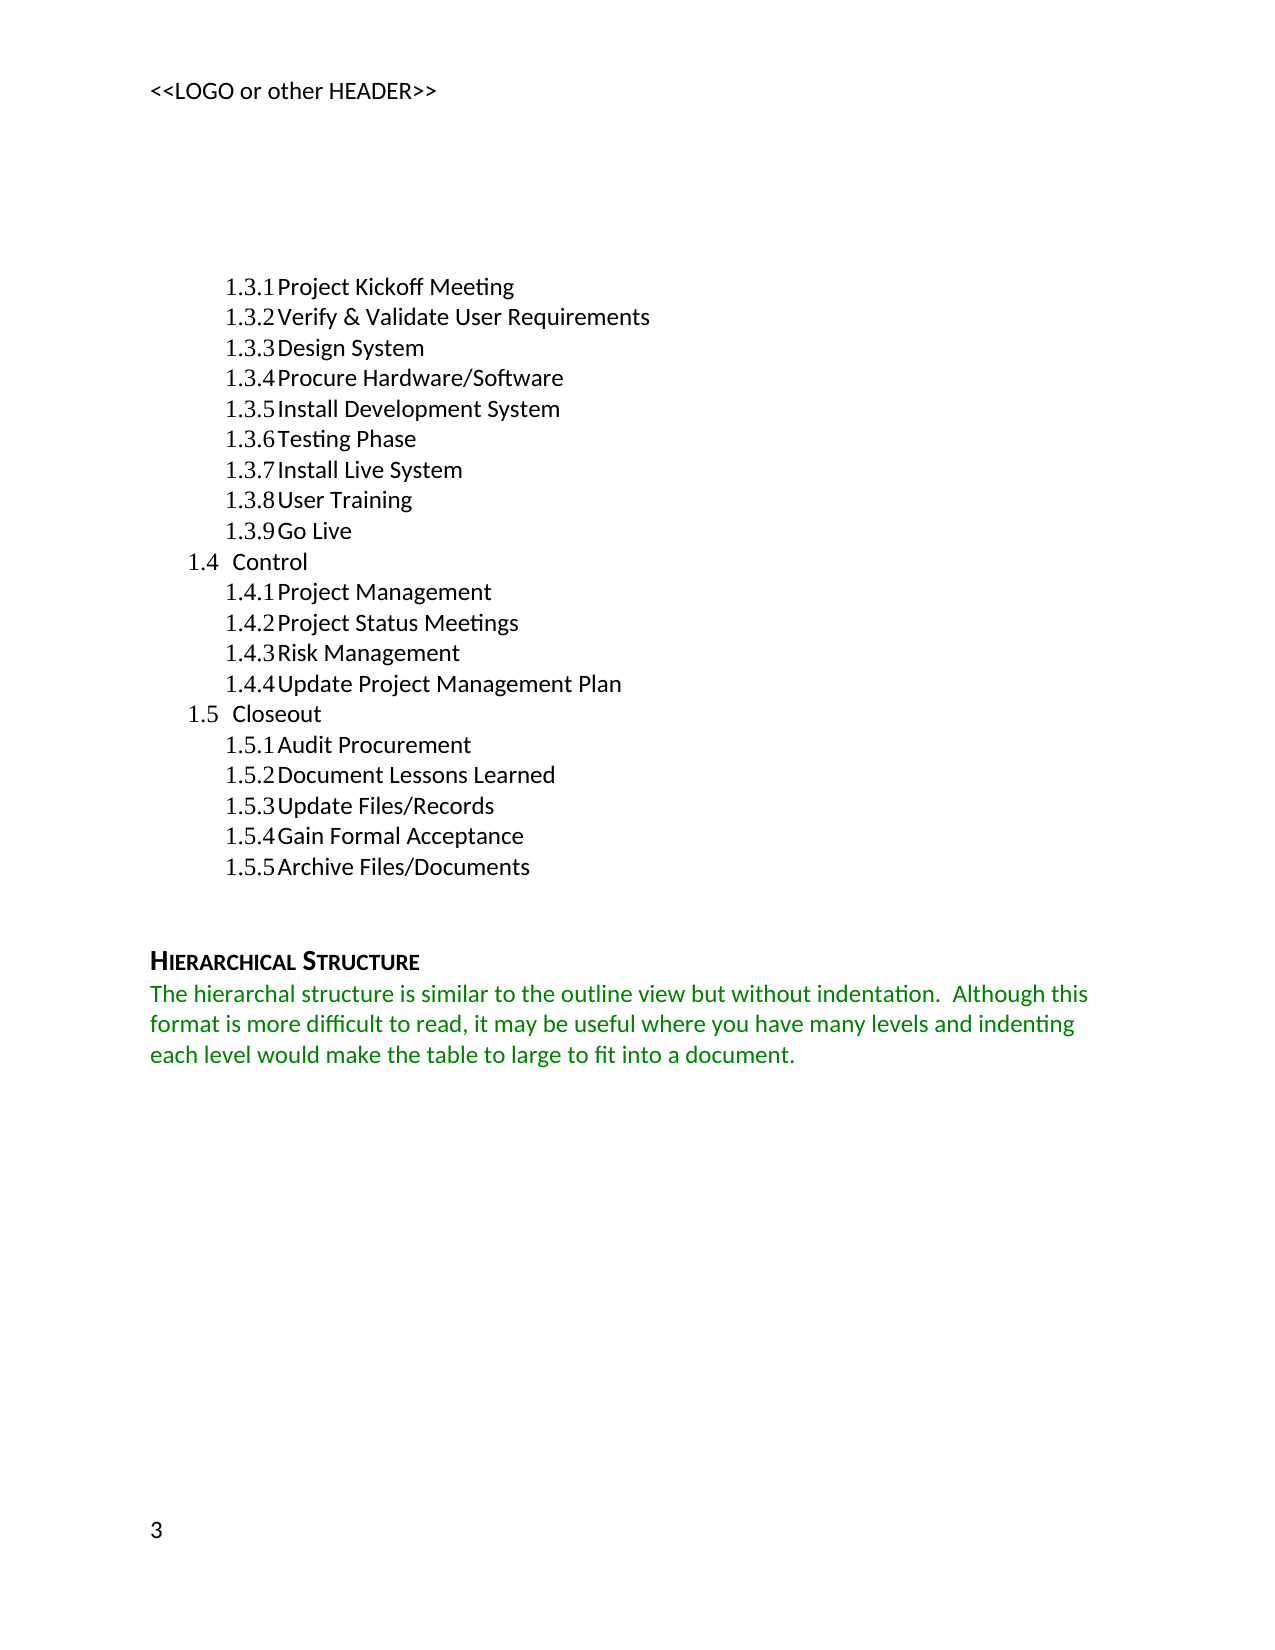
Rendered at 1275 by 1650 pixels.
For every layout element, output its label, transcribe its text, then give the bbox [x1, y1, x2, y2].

list Control [187, 546, 1125, 576]
list Design System [225, 332, 1125, 362]
list Project Status Meetings [225, 607, 1125, 637]
list Update Files/Records [225, 790, 1125, 820]
list Install Development System [225, 393, 1125, 423]
list Archive Files/Documents [225, 851, 1125, 881]
text The hierarchal structure is similar to the outline view but without indentation. Although this format is more difficult to read, it may be useful where you have many levels and indenting each level would make the table to large to fit into a document. [150, 978, 1125, 1069]
list Gain Formal Acceptance [225, 820, 1125, 851]
list Testing Phase [225, 423, 1125, 454]
list Project Management [225, 576, 1125, 607]
list Project Kickoff Meeting [225, 271, 1125, 301]
list Verify & Validate User Requirements [225, 301, 1125, 332]
list Risk Management [225, 637, 1125, 668]
list Go Live [225, 515, 1125, 546]
list Update Project Management Plan [225, 668, 1125, 698]
list Audit Procurement [225, 729, 1125, 759]
list User Training [225, 484, 1125, 515]
subtitle Hierarchical Structure [150, 942, 1125, 978]
list Document Lessons Learned [225, 759, 1125, 790]
list Closeout [187, 698, 1125, 729]
list Procure Hardware/Software [225, 362, 1125, 393]
list Install Live System [225, 454, 1125, 484]
